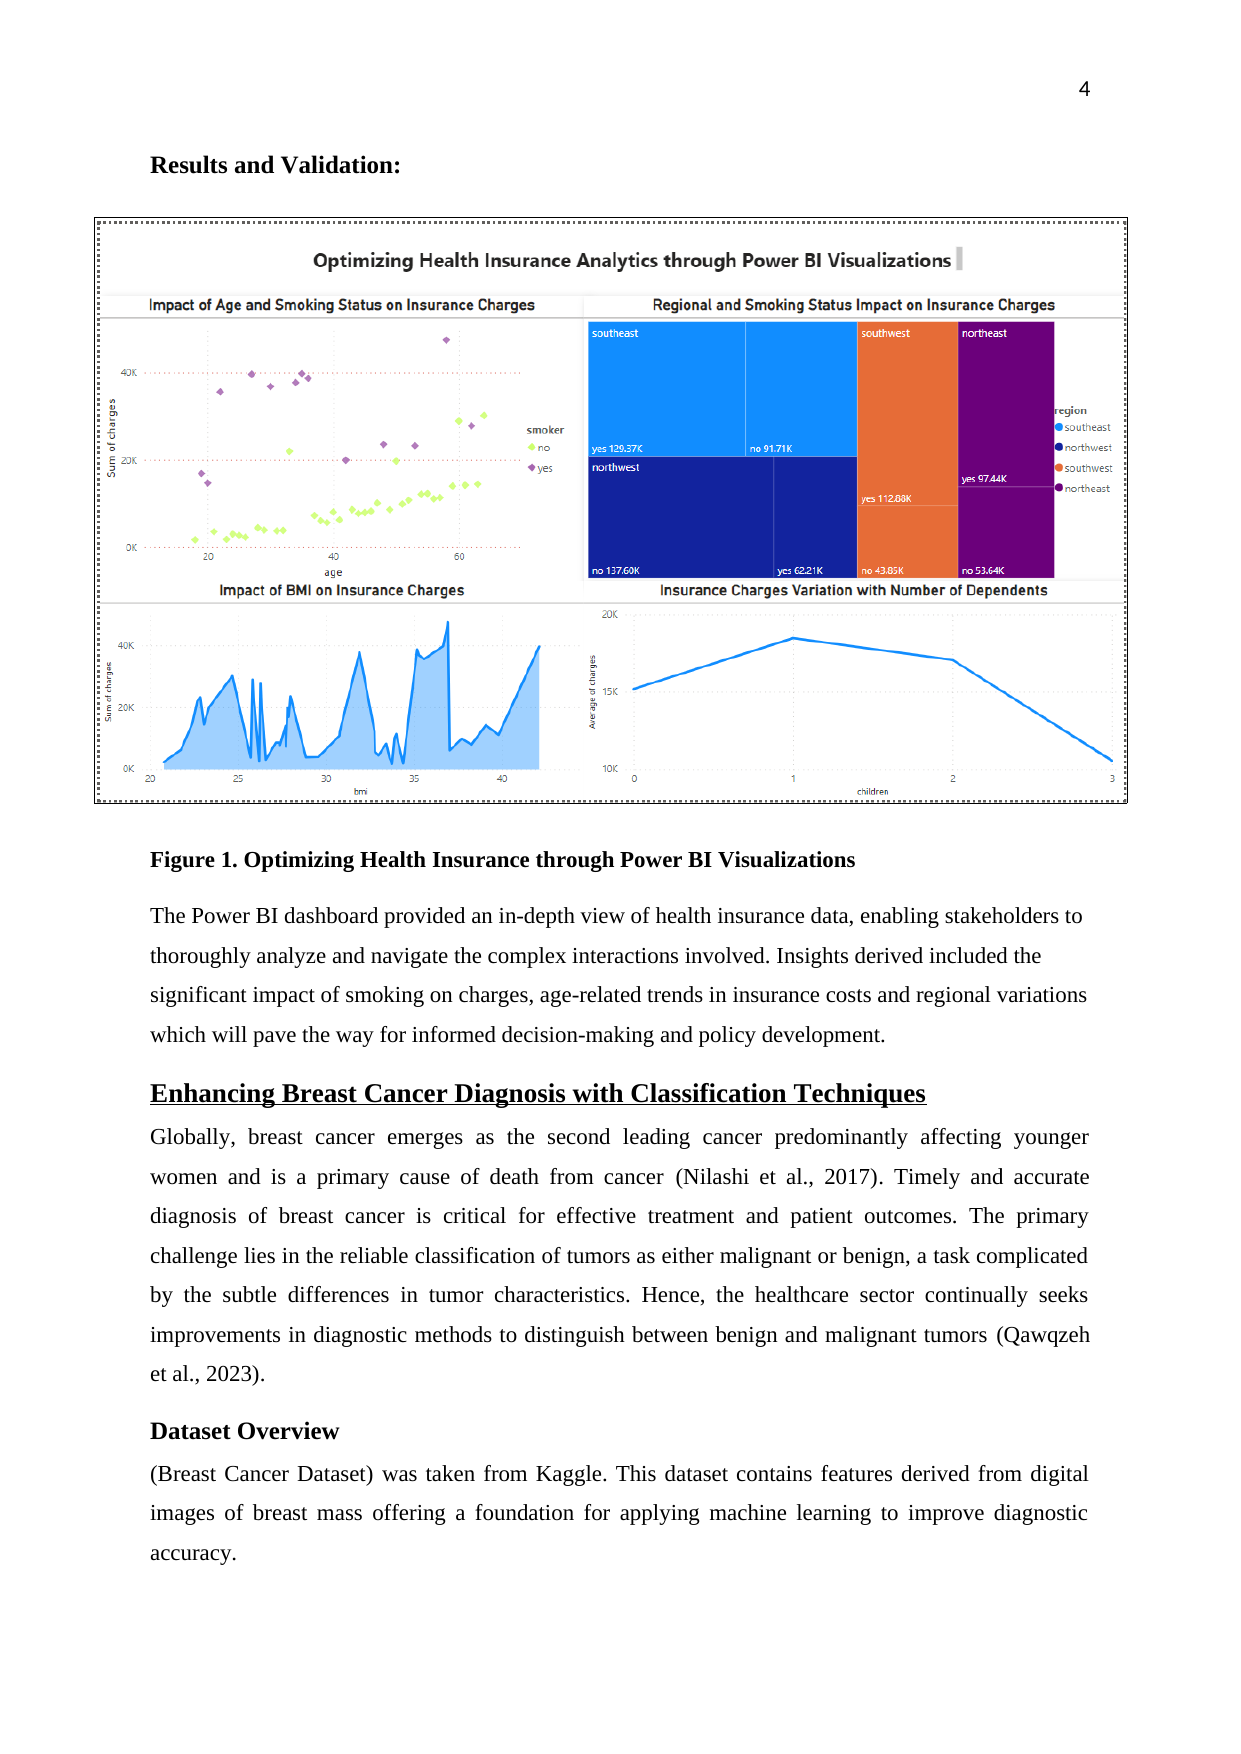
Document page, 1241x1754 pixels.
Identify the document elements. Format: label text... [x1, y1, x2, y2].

subtitle Results and Validation: [150, 150, 1090, 179]
text Figure 1. Optimizing Health Insurance through Power BI Visualizations [150, 804, 1090, 872]
picture [95, 218, 1127, 803]
text Globally, breast cancer emerges as the second leading cancer predominantly affecting younger women and is a primary cause of death from cancer (Nilashi et al., 2017). Timely and accurate diagnosis of breast cancer is critical for effective treatment and patient outcomes. The primary challenge lies in the reliable classification of tumors as either malignant or benign, a task complicated by the subtle differences in tumor characteristics. Hence, the healthcare sector continually seeks improvements in diagnostic methods to distinguish between benign and malignant tumors (Qawqzeh et al., 2023). [150, 1123, 1090, 1387]
text The Power BI dashboard provided an in-depth view of health insurance data, enabling stakeholders to thoroughly analyze and navigate the complex interactions involved. Insights derived included the significant impact of smoking on charges, age-related trends in insurance costs and regional variations which will pave the way for informed decision-making and policy development. [150, 902, 1090, 1047]
text (Breast Cancer Dataset) was taken from Kaggle. This dataset contains features derived from digital images of breast mass offering a foundation for applying machine learning to improve diagnostic accuracy. [150, 1459, 1090, 1565]
subtitle Enhancing Breast Cancer Diagnosis with Classification Techniques [150, 1077, 1090, 1108]
subtitle Dataset Overview [150, 1416, 1090, 1445]
